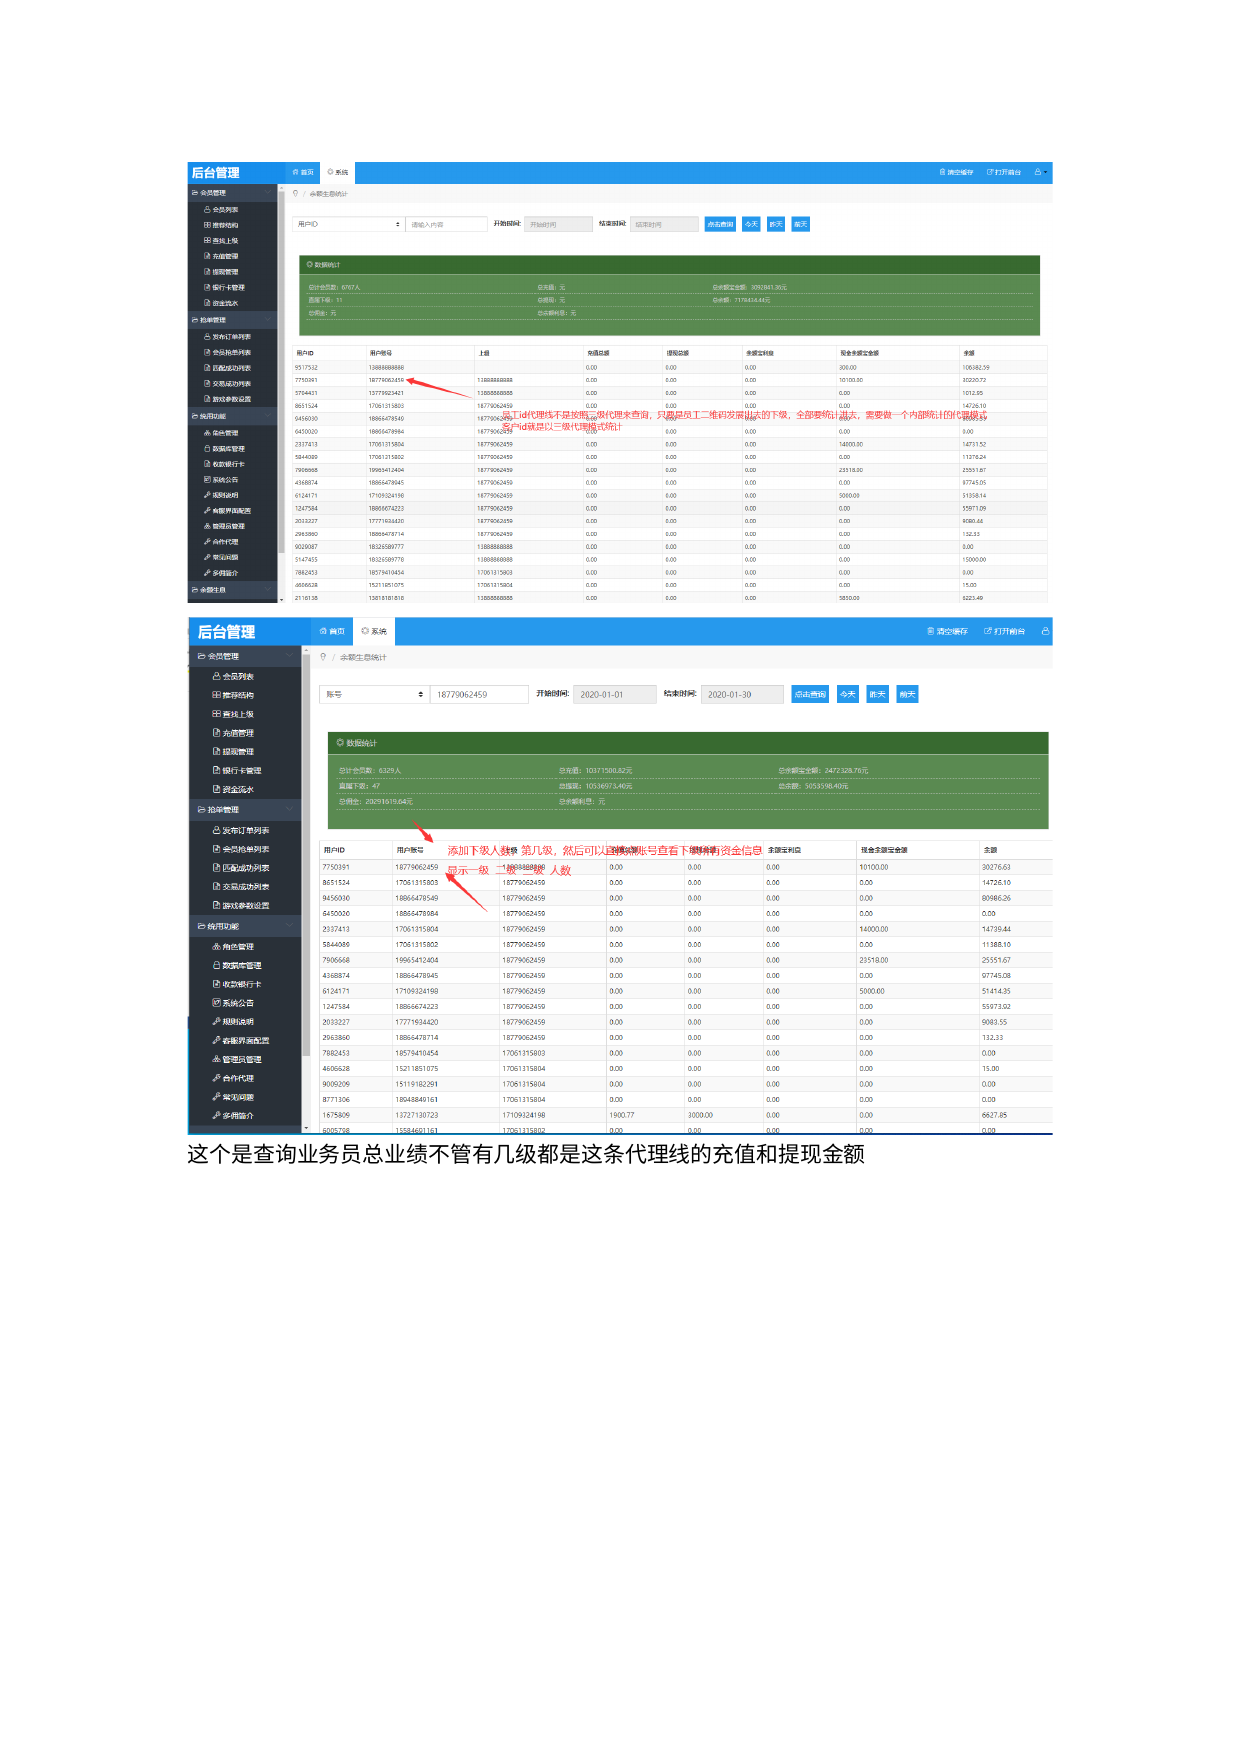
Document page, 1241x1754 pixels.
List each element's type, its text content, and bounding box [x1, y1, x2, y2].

picture [187, 162, 1053, 603]
text 这个是查询业务员总业绩不管有几级都是这条代理线的充值和提现金额 [187, 1137, 1053, 1169]
picture [187, 617, 1053, 1135]
